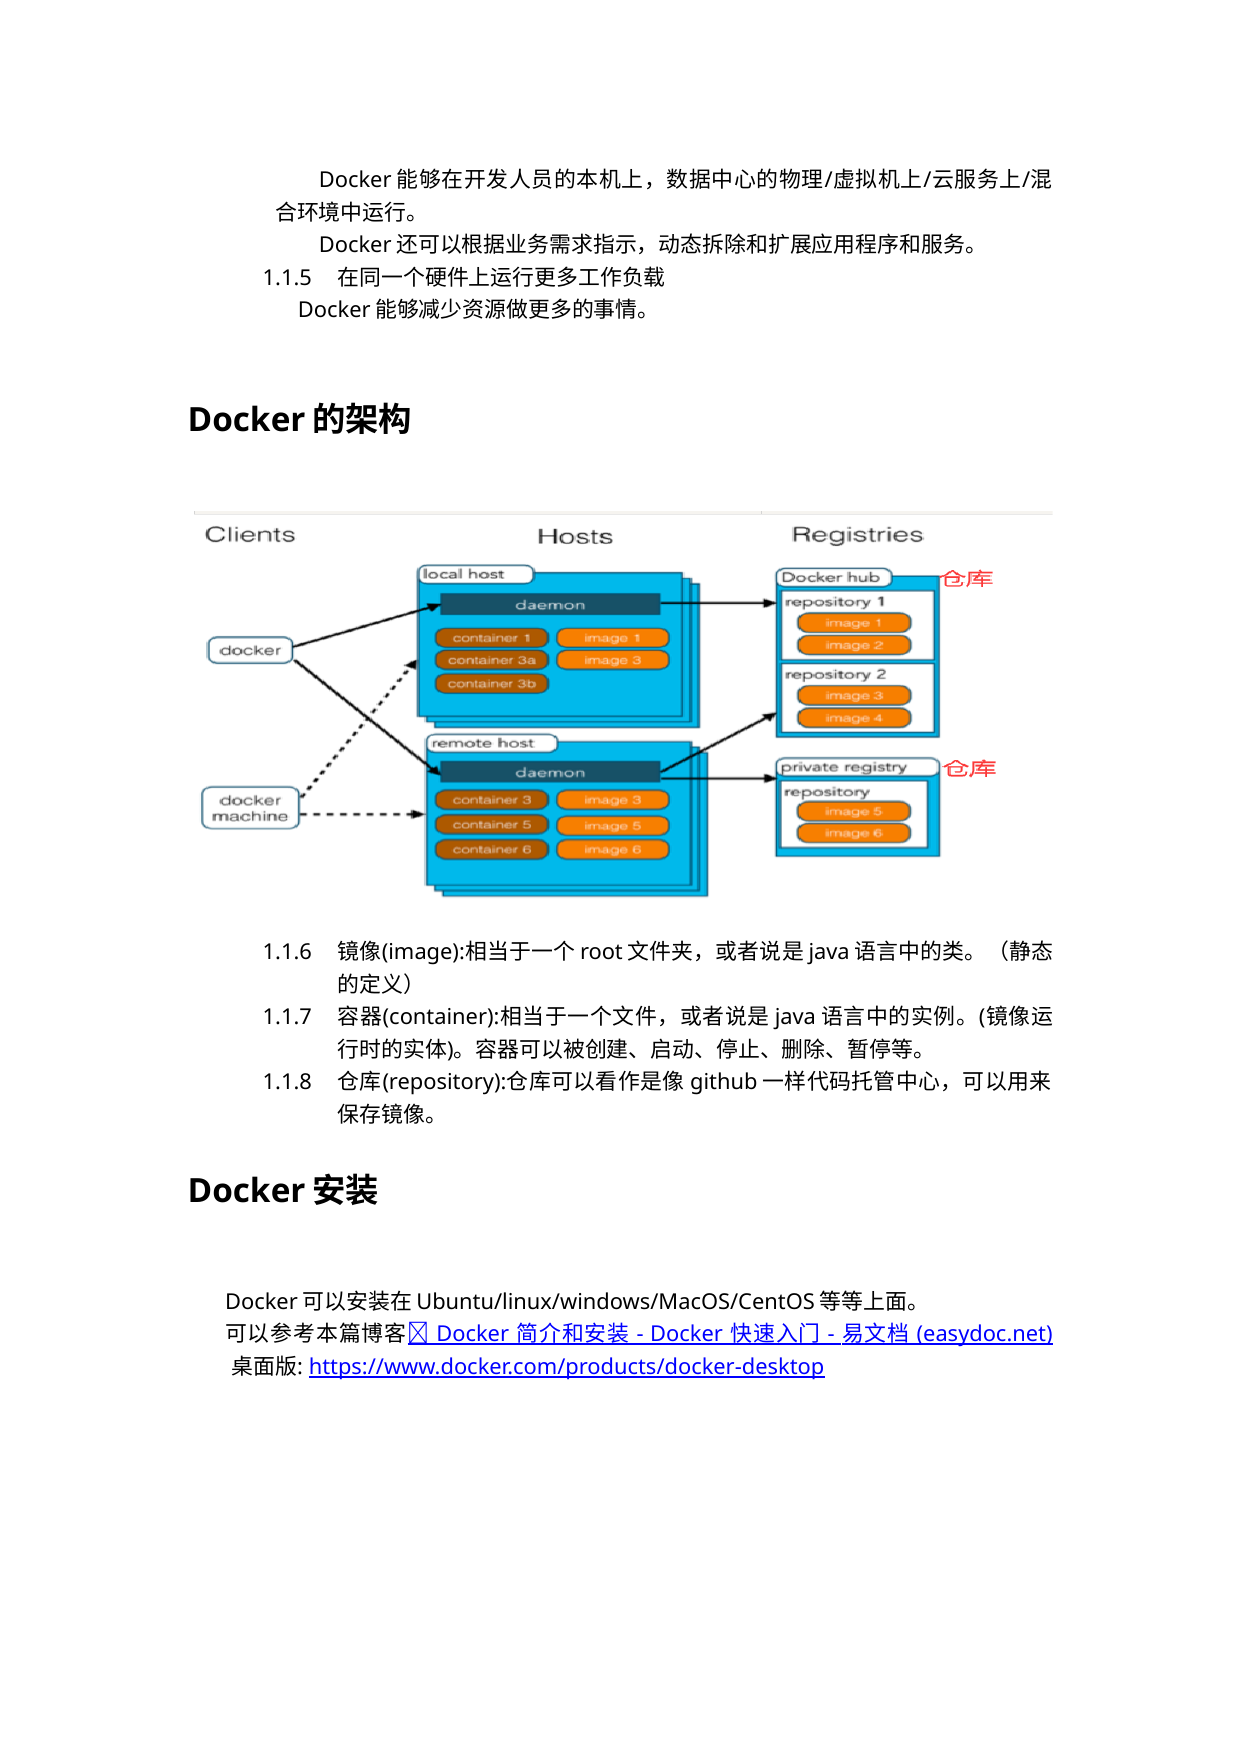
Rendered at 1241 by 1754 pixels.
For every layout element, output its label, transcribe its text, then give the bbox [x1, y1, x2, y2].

list 在同一个硬件上运行更多工作负载 [262, 259, 1053, 292]
text 可以参考本篇博客🎉 Docker 简介和安装 - Docker 快速入门 - 易文档 (easydoc.net) 桌面版: https://www.docker.com/products/docker-desktop [225, 1316, 1053, 1381]
list 镜像(image):相当于一个root文件夹，或者说是java语言中的类。（静态的定义） [262, 934, 1053, 999]
text Docker可以安装在Ubuntu/linux/windows/MacOS/CentOS等等上面。 [225, 1283, 1053, 1316]
list 仓库(repository):仓库可以看作是像github一样代码托管中心，可以用来保存镜像。 [262, 1064, 1053, 1129]
list 容器(container):相当于一个文件，或者说是java语言中的实例。(镜像运行时的实体)。容器可以被创建、启动、停止、删除、暂停等。 [262, 999, 1053, 1064]
text Docker能够减少资源做更多的事情。 [262, 292, 1053, 324]
list Docker还可以根据业务需求指示，动态拆除和扩展应用程序和服务。 [275, 227, 1053, 259]
list Docker能够在开发人员的本机上，数据中心的物理/虚拟机上/云服务上/混合环境中运行。 [275, 162, 1053, 227]
subtitle Docker的架构 [187, 384, 1053, 449]
subtitle Docker安装 [187, 1156, 1053, 1221]
picture [187, 511, 1053, 910]
